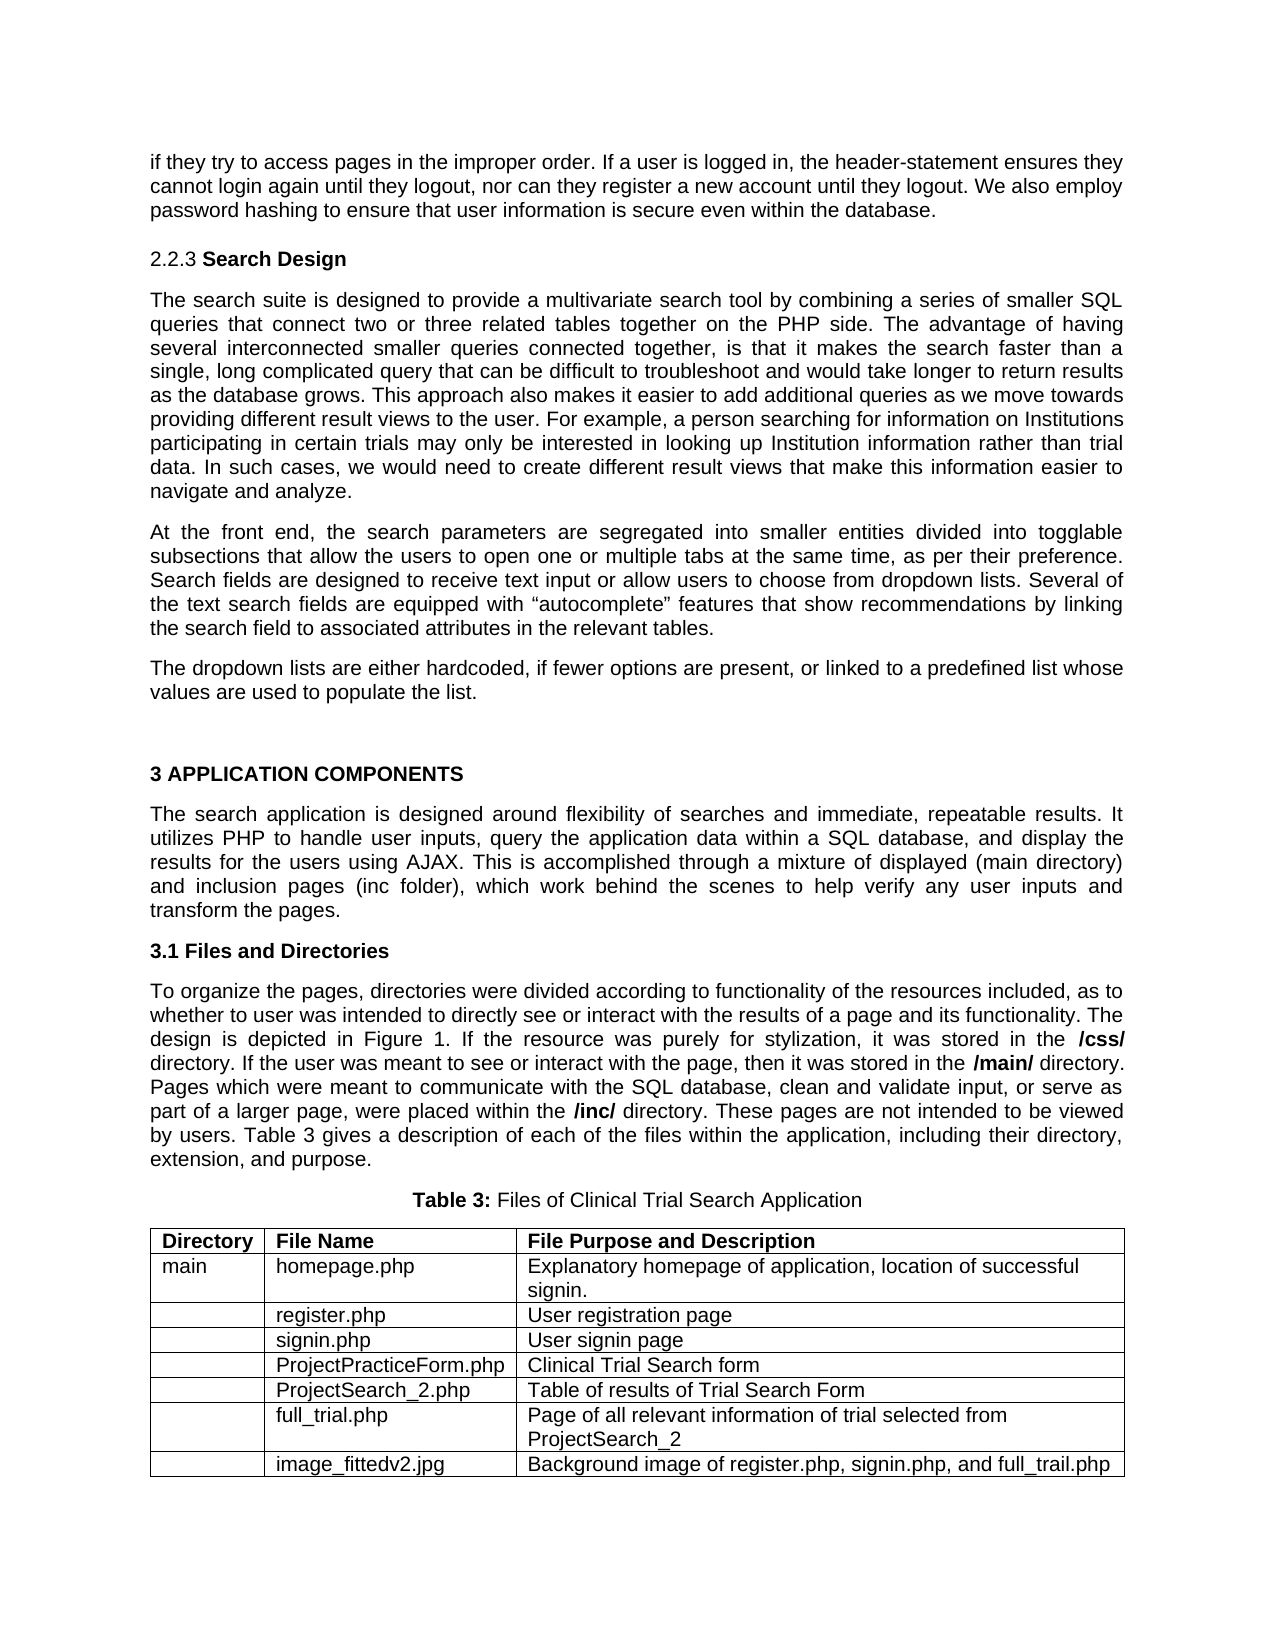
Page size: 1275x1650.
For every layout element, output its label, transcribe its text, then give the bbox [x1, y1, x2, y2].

table_cell [151, 1353, 264, 1377]
table_header File Name [265, 1229, 516, 1253]
text To organize the pages, directories were divided according to functionality of the resources included, as to whether to user was intended to directly see or interact with the results of a page and its functionality. The design is depicted in Figure 1. If the resource was purely for stylization, it was stored in the /css/ directory. If the user was meant to see or interact with the page, then it was stored in the /main/ directory. Pages which were meant to communicate with the SQL database, clean and validate input, or serve as part of a larger page, were placed within the /inc/ directory. These pages are not intended to be viewed by users. Table 3 gives a description of each of the files within the application, including their directory, extension, and purpose. [150, 979, 1125, 1171]
table_cell ProjectPracticeForm.php [265, 1353, 516, 1377]
text At the front end, the search parameters are segregated into smaller entities divided into togglable subsections that allow the users to open one or multiple tabs at the same time, as per their preference. Search fields are designed to receive text input or allow users to choose from dropdown lists. Several of the text search fields are equipped with “autocomplete” features that show recommendations by linking the search field to associated attributes in the relevant tables. [150, 520, 1125, 639]
table_cell register.php [265, 1303, 516, 1327]
table_cell [151, 1328, 264, 1352]
table_cell ProjectSearch_2.php [265, 1378, 516, 1402]
text 3.1 Files and Directories [150, 938, 1125, 962]
table_cell main [151, 1254, 264, 1302]
table_header File Purpose and Description [517, 1229, 1124, 1253]
table_cell [151, 1303, 264, 1327]
table_cell Table of results of Trial Search Form [517, 1378, 1124, 1402]
table_cell signin.php [265, 1328, 516, 1352]
table_cell full_trial.php [265, 1403, 516, 1451]
table_cell [151, 1378, 264, 1402]
table_cell [151, 1452, 264, 1476]
text The dropdown lists are either hardcoded, if fewer options are present, or linked to a predefined list whose values are used to populate the list. [150, 656, 1125, 704]
table_cell [151, 1403, 264, 1451]
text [150, 150, 1125, 222]
table_header Directory [151, 1229, 264, 1253]
text 2.2.3 Search Design [150, 247, 1125, 271]
text The search application is designed around flexibility of searches and immediate, repeatable results. It utilizes PHP to handle user inputs, query the application data within a SQL database, and display the results for the users using AJAX. This is accomplished through a mixture of displayed (main directory) and inclusion pages (inc folder), which work behind the scenes to help verify any user inputs and transform the pages. [150, 802, 1125, 922]
text The search suite is designed to provide a multivariate search tool by combining a series of smaller SQL queries that connect two or three related tables together on the PHP side. The advantage of having several interconnected smaller queries connected together, is that it makes the search faster than a single, long complicated query that can be difficult to troubleshoot and would take longer to return results as the database grows. This approach also makes it easier to add additional queries as we move towards providing different result views to the user. For example, a person searching for information on Institutions participating in certain trials may only be interested in looking up Institution information rather than trial data. In such cases, we would need to create different result views that make this information easier to navigate and analyze. [150, 287, 1125, 503]
table_cell Explanatory homepage of application, location of successful signin. [517, 1254, 1124, 1302]
table_cell User signin page [517, 1328, 1124, 1352]
table_cell image_fittedv2.jpg [265, 1452, 516, 1476]
text Table 3: Files of Clinical Trial Search Application [150, 1187, 1125, 1211]
table_cell Background image of register.php, signin.php, and full_trail.php [517, 1452, 1124, 1476]
table_cell homepage.php [265, 1254, 516, 1302]
table_cell Page of all relevant information of trial selected from ProjectSearch_2 [517, 1403, 1124, 1451]
table_cell User registration page [517, 1303, 1124, 1327]
table_cell Clinical Trial Search form [517, 1353, 1124, 1377]
text 3 APPLICATION COMPONENTS [150, 761, 1125, 785]
